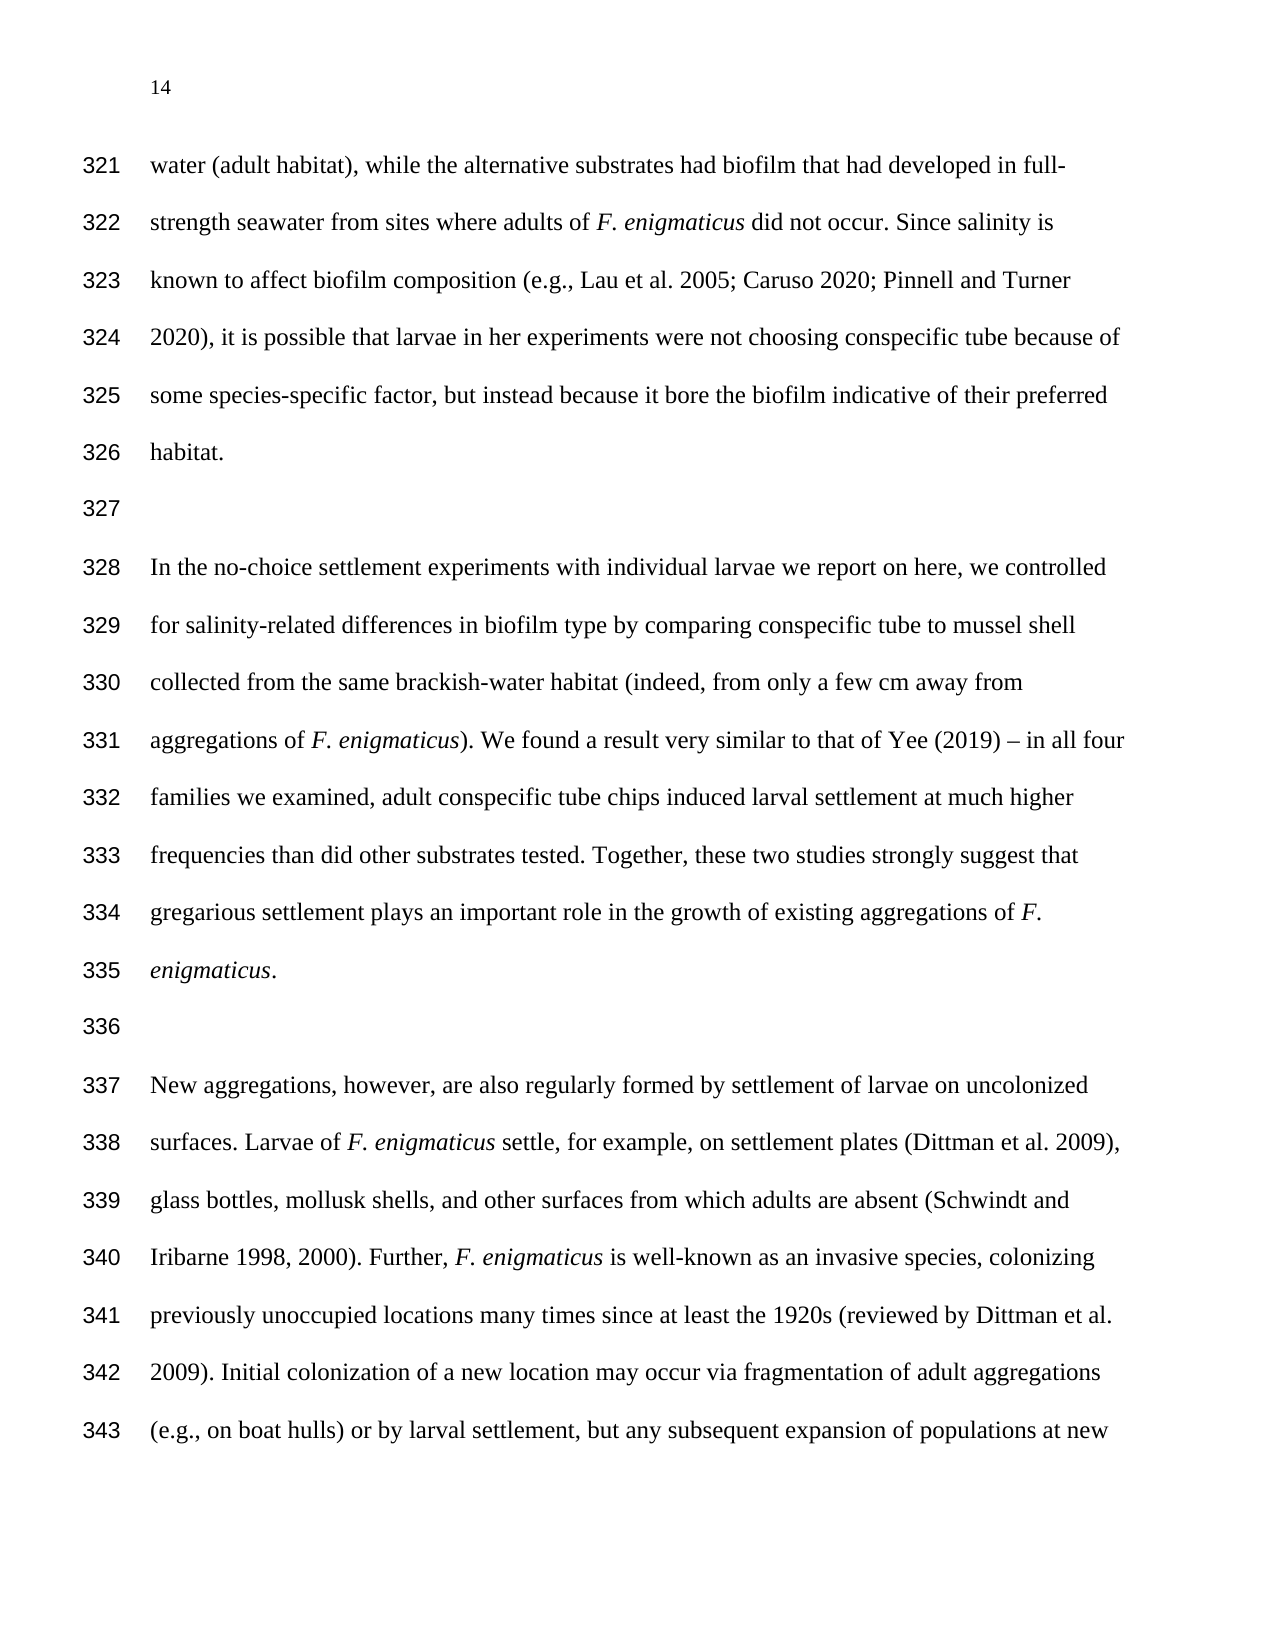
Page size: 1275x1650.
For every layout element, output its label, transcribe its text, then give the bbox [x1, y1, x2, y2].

text In the no-choice settlement experiments with individual larvae we report on here, we controlled for salinity-related differences in biofilm type by comparing conspecific tube to mussel shell collected from the same brackish-water habitat (indeed, from only a few cm away from aggregations of F. enigmaticus). We found a result very similar to that of Yee (2019) – in all four families we examined, adult conspecific tube chips induced larval settlement at much higher frequencies than did other substrates tested. Together, these two studies strongly suggest that gregarious settlement plays an important role in the growth of existing aggregations of F. enigmaticus. [150, 552, 1125, 984]
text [150, 150, 1125, 466]
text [150, 1070, 1125, 1444]
